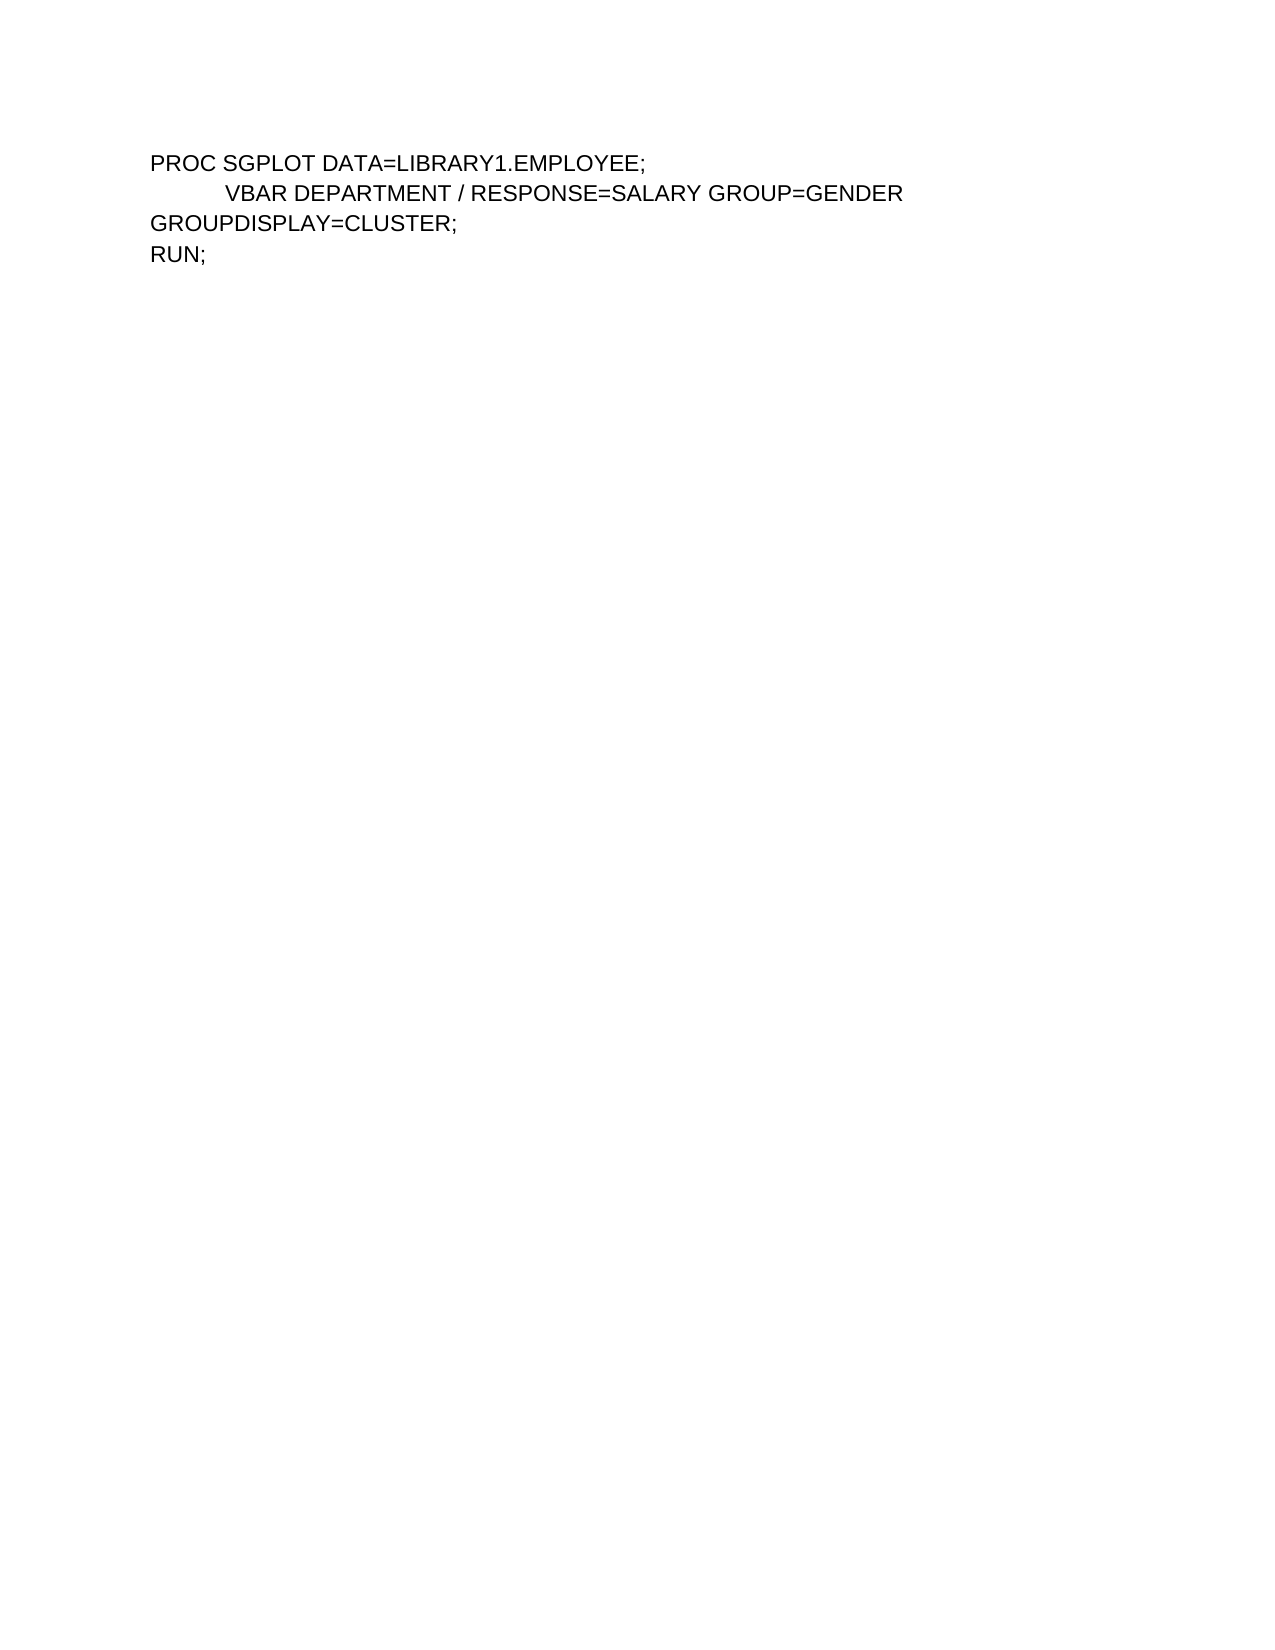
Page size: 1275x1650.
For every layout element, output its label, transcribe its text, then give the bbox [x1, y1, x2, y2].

text RUN; [150, 241, 1125, 267]
text VBAR DEPARTMENT / RESPONSE=SALARY GROUP=GENDER GROUPDISPLAY=CLUSTER; [150, 180, 1125, 237]
text PROC SGPLOT DATA=LIBRARY1.EMPLOYEE; [150, 150, 1125, 176]
